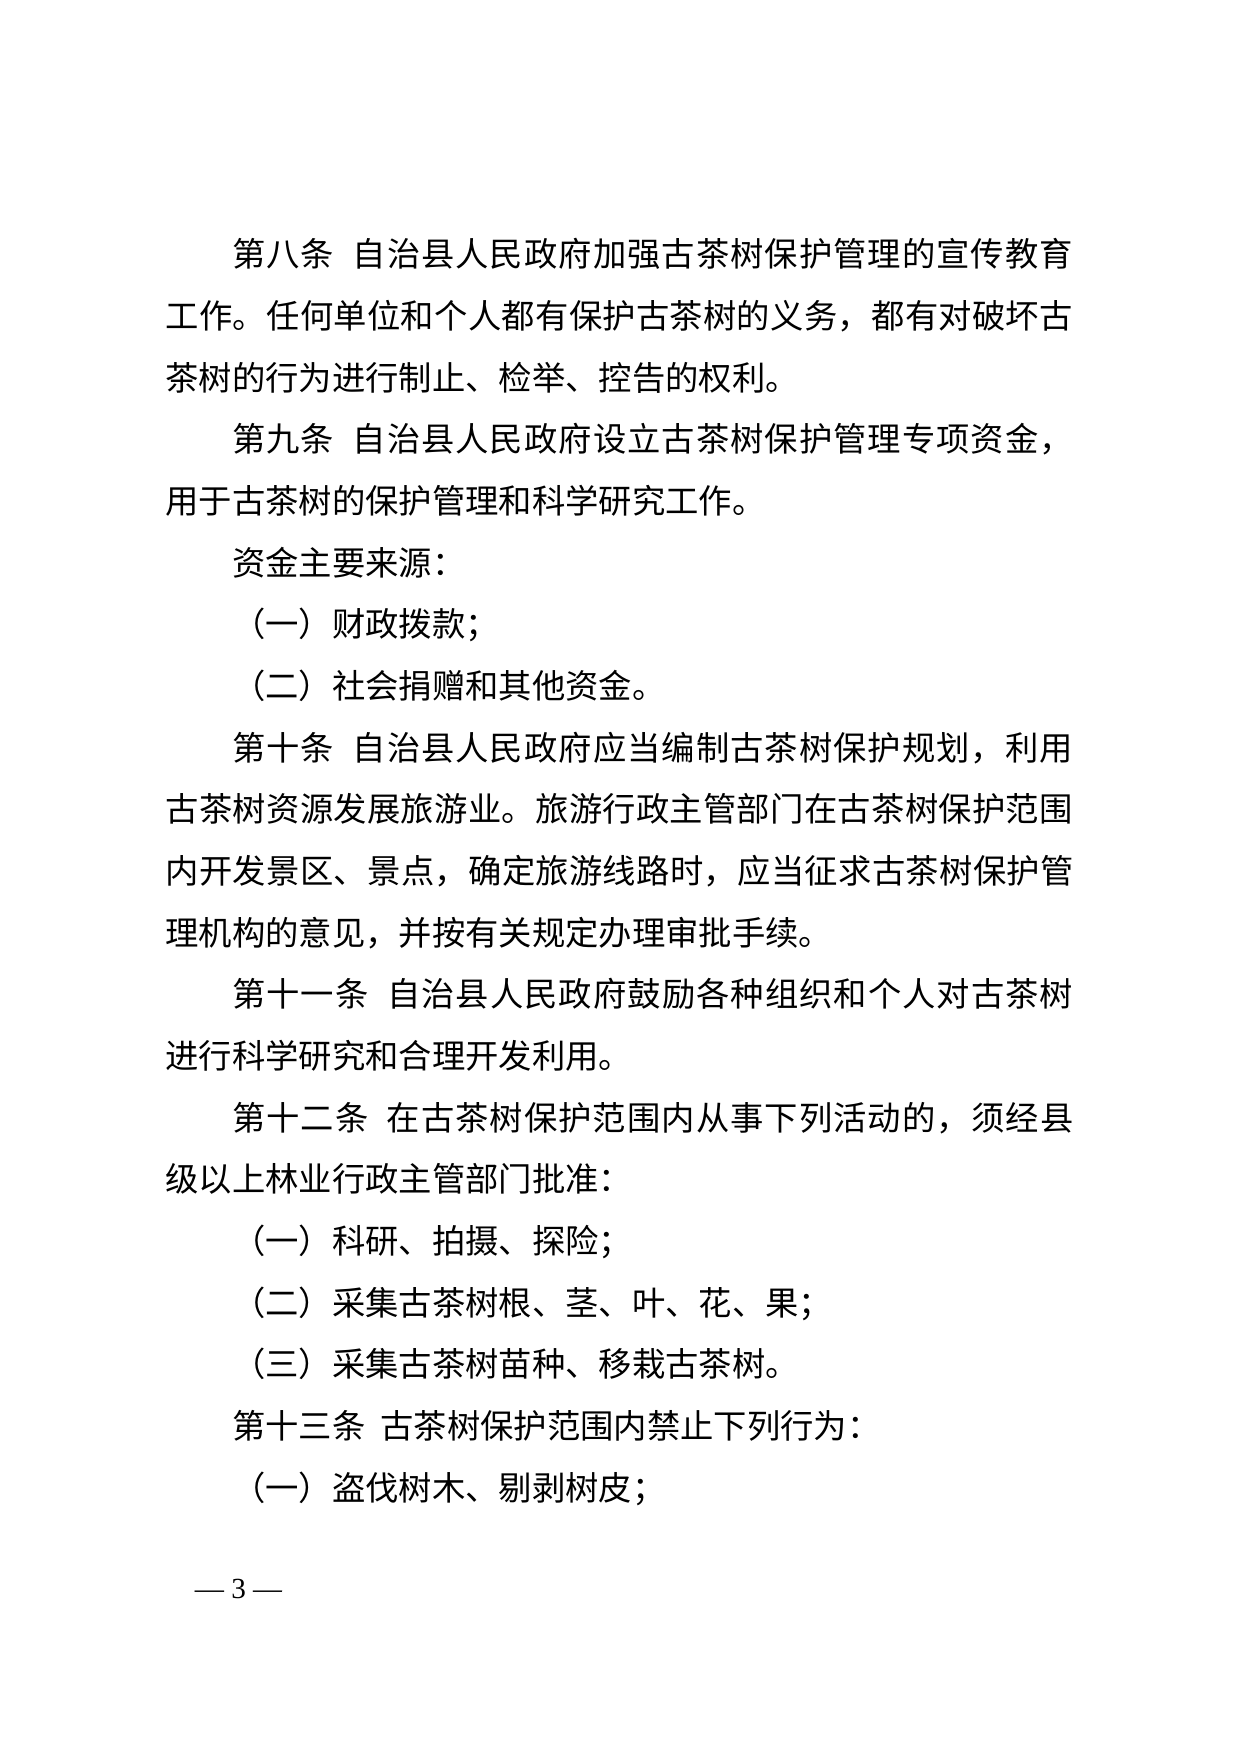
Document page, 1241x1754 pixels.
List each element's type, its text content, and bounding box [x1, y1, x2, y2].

text 第十条 自治县人民政府应当编制古茶树保护规划，利用古茶树资源发展旅游业。旅游行政主管部门在古茶树保护范围内开发景区、景点，确定旅游线路时，应当征求古茶树保护管理机构的意见，并按有关规定办理审批手续。 [165, 711, 1075, 957]
text （二）社会捐赠和其他资金。 [165, 649, 1075, 711]
text （三）采集古茶树苗种、移栽古茶树。 [165, 1327, 1075, 1389]
text 第十一条 自治县人民政府鼓励各种组织和个人对古茶树进行科学研究和合理开发利用。 [165, 957, 1075, 1081]
text （一）盗伐树木、剔剥树皮； [165, 1451, 1075, 1512]
text 第十三条 古茶树保护范围内禁止下列行为： [165, 1389, 1075, 1451]
text （一）科研、拍摄、探险； [165, 1204, 1075, 1266]
text 第十二条 在古茶树保护范围内从事下列活动的，须经县级以上林业行政主管部门批准： [165, 1081, 1075, 1204]
text 第九条 自治县人民政府设立古茶树保护管理专项资金，用于古茶树的保护管理和科学研究工作。 [165, 402, 1075, 526]
text （二）采集古茶树根、茎、叶、花、果； [165, 1266, 1075, 1327]
text 资金主要来源： [165, 526, 1075, 587]
text 第八条 自治县人民政府加强古茶树保护管理的宣传教育工作。任何单位和个人都有保护古茶树的义务，都有对破坏古茶树的行为进行制止、检举、控告的权利。 [165, 217, 1075, 402]
text （一）财政拨款； [165, 587, 1075, 649]
